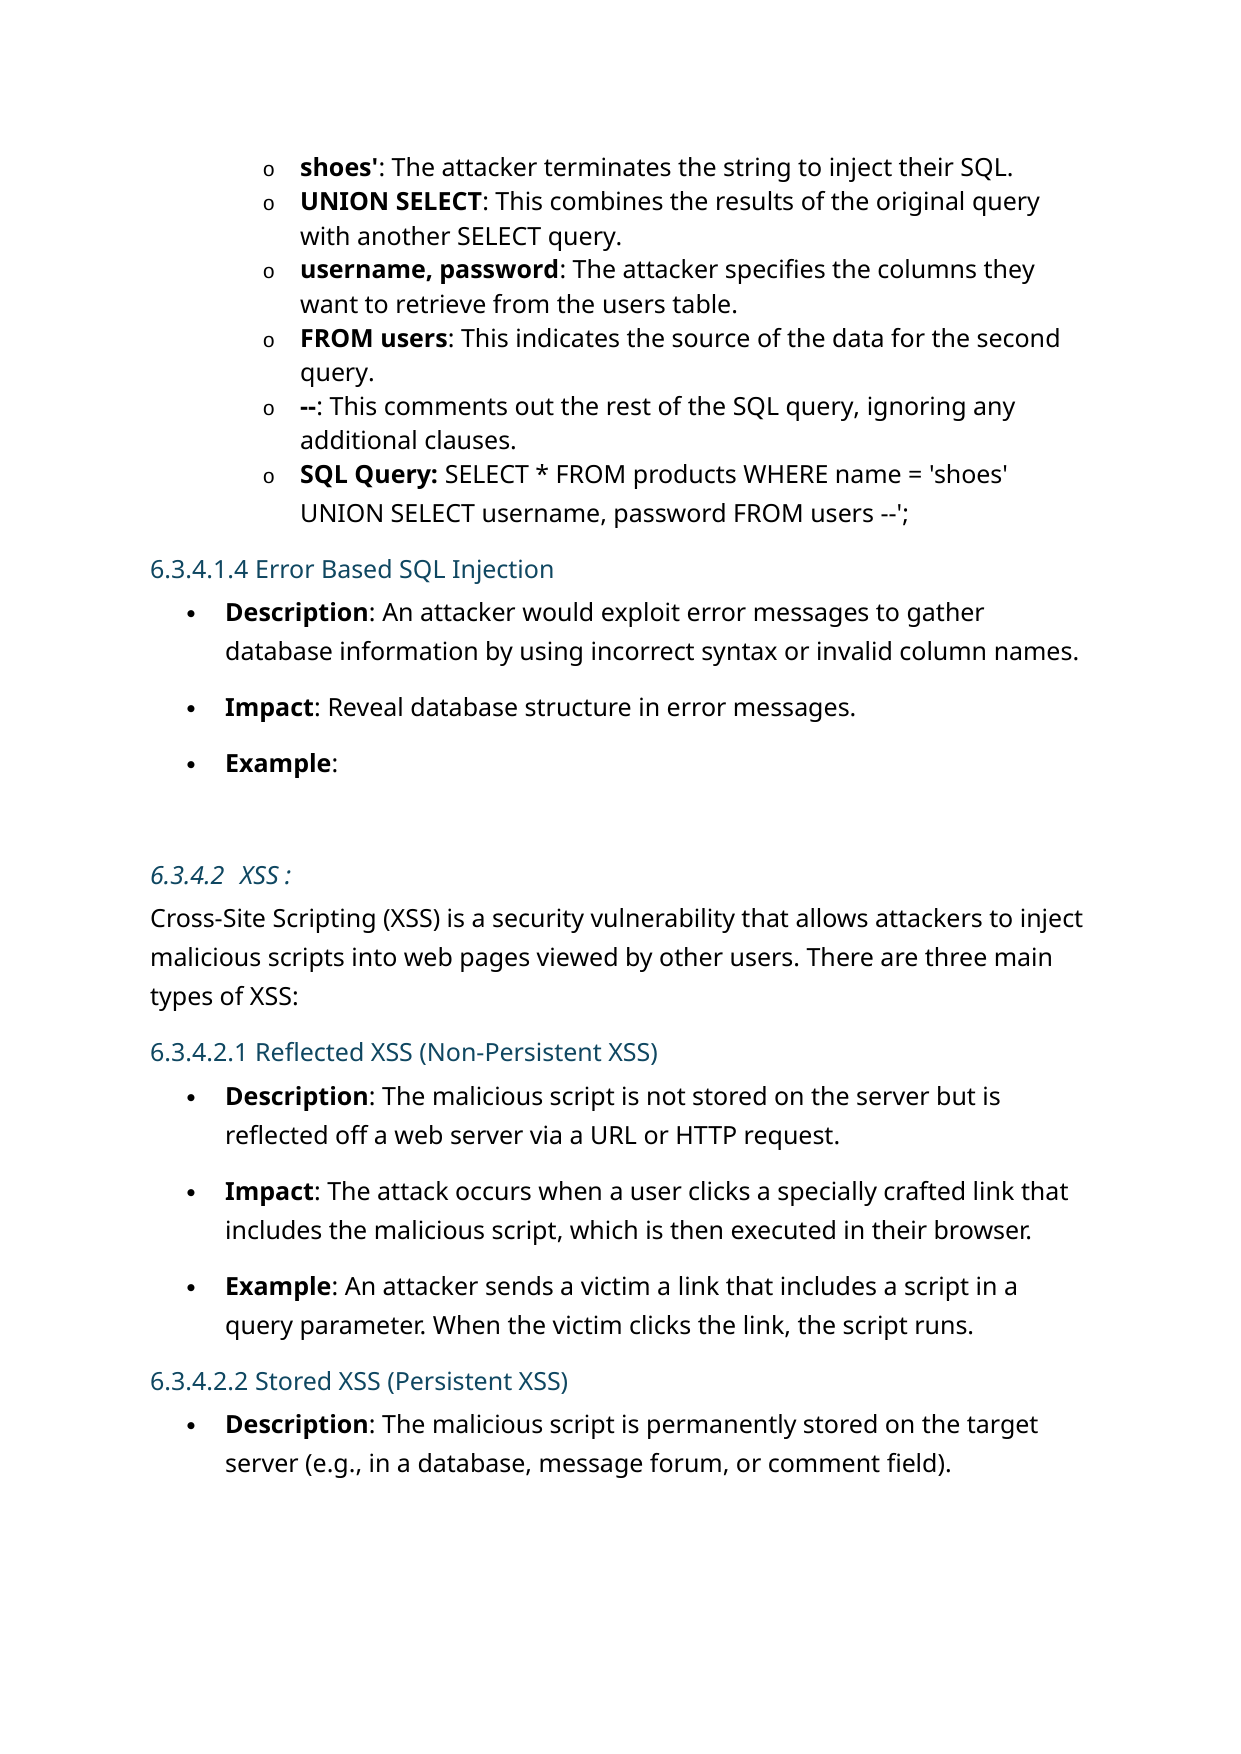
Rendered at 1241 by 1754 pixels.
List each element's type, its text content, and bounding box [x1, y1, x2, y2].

text Cross-Site Scripting (XSS) is a security vulnerability that allows attackers to inject malicious scripts into web pages viewed by other users. There are three main types of XSS: [150, 901, 1090, 1013]
list Description: The malicious script is permanently stored on the target server (e.g., in a database, message forum, or comment field). [187, 1407, 1090, 1480]
list FROM users: This indicates the source of the data for the second query. [262, 320, 1090, 388]
list Example: [187, 746, 1090, 780]
list --: This comments out the rest of the SQL query, ignoring any additional clauses. [262, 388, 1090, 457]
list Description: An attacker would exploit error messages to gather database information by using incorrect syntax or invalid column names. [187, 595, 1090, 668]
list UNION SELECT: This combines the results of the original query with another SELECT query. [262, 184, 1090, 252]
list Description: The malicious script is not stored on the server but is reflected off a web server via a URL or HTTP request. [187, 1078, 1090, 1151]
list Impact: The attack occurs when a user clicks a specially crafted link that includes the malicious script, which is then executed in their browser. [187, 1173, 1090, 1246]
subtitle Error Based SQL Injection [150, 552, 1090, 586]
subtitle Stored XSS (Persistent XSS) [150, 1363, 1090, 1397]
subtitle Reflected XSS (Non-Persistent XSS) [150, 1035, 1090, 1069]
list Impact: Reveal database structure in error messages. [187, 690, 1090, 724]
list shoes': The attacker terminates the string to inject their SQL. [262, 150, 1090, 184]
list username, password: The attacker specifies the columns they want to retrieve from the users table. [262, 252, 1090, 320]
list SQL Query: SELECT * FROM products WHERE name = 'shoes' UNION SELECT username, password FROM users --'; [262, 457, 1090, 530]
list Example: An attacker sends a victim a link that includes a script in a query parameter. When the victim clicks the link, the script runs. [187, 1268, 1090, 1341]
subtitle XSS : [150, 857, 1090, 891]
